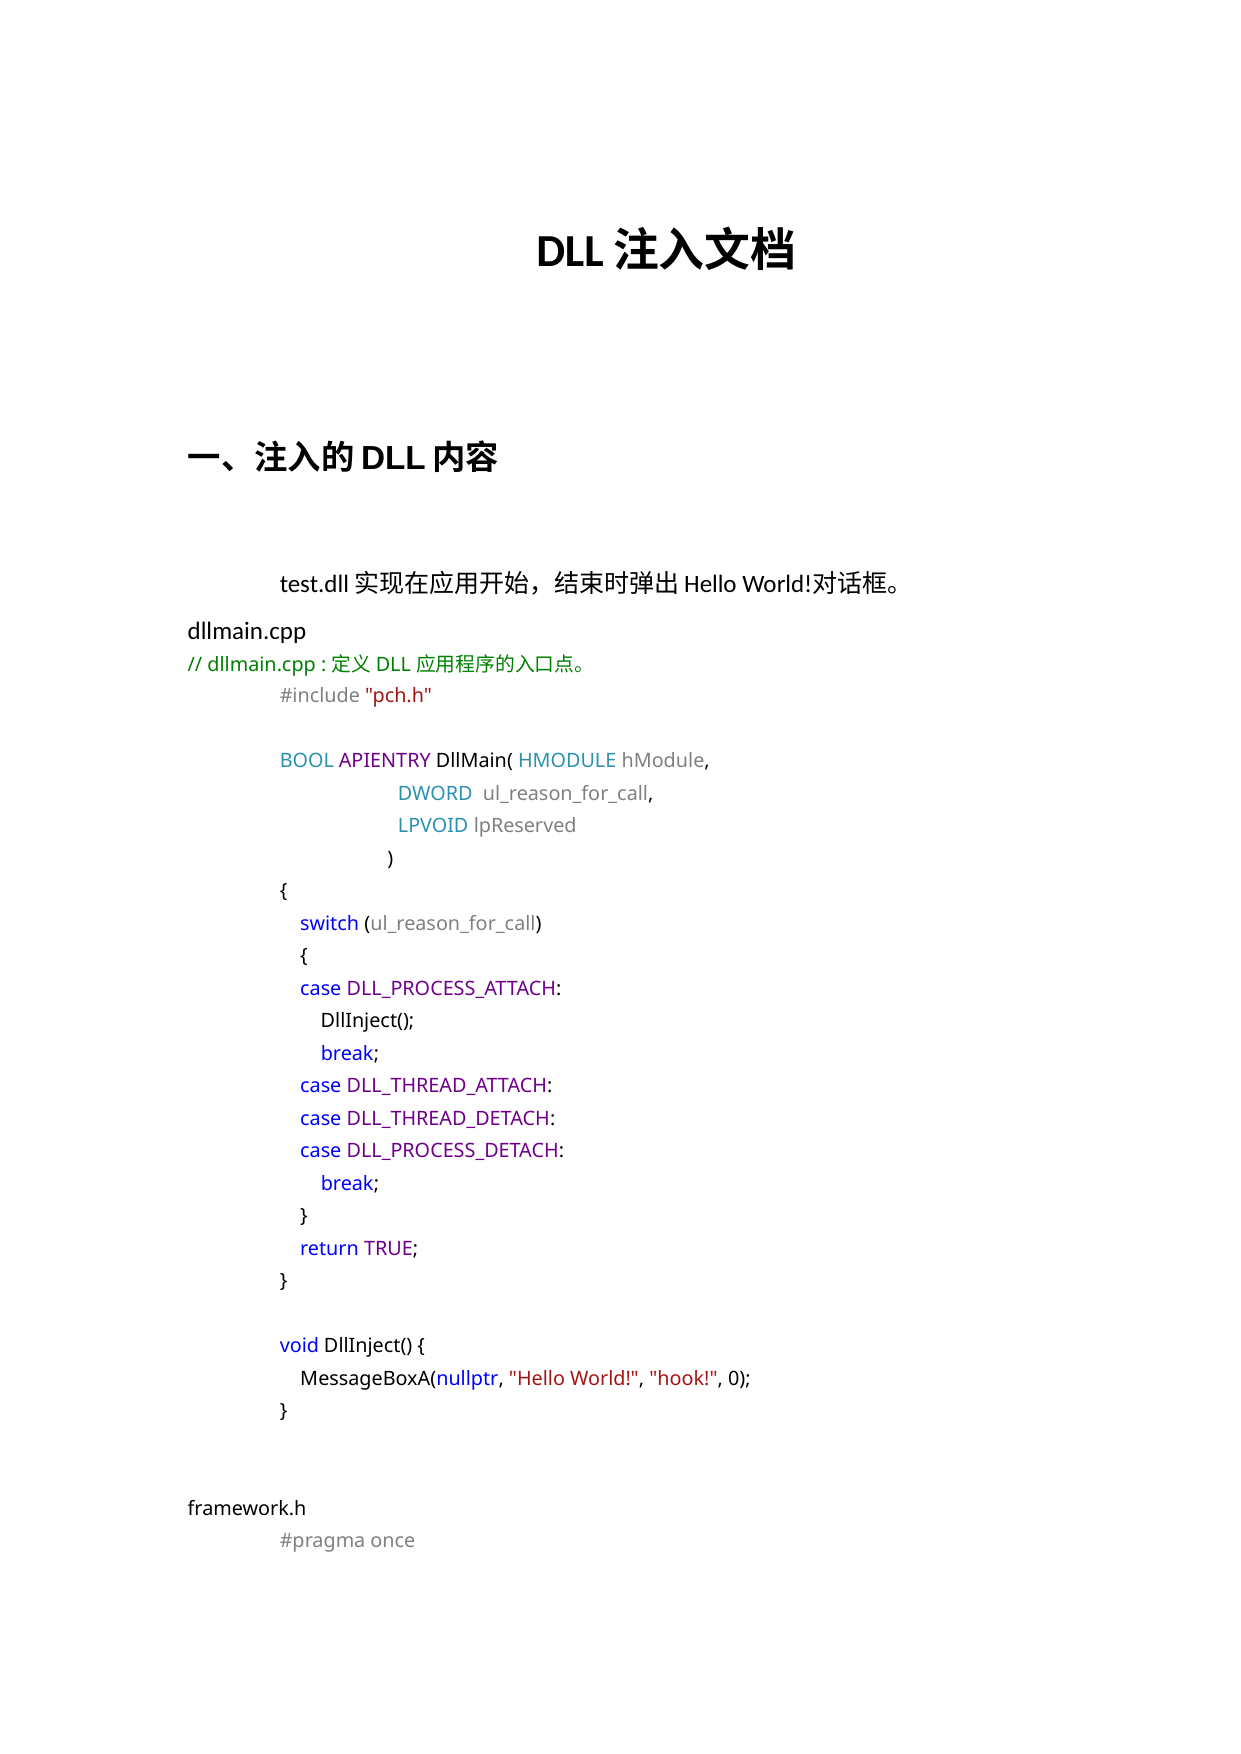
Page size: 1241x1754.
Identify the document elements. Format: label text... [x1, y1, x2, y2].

text } [187, 1394, 1053, 1426]
text DWORD ul_reason_for_call, [187, 776, 1053, 809]
text case DLL_PROCESS_DETACH: [187, 1134, 1053, 1166]
text LPVOID lpReserved [187, 809, 1053, 841]
text MessageBoxA(nullptr, "Hello World!", "hook!", 0); [187, 1361, 1053, 1394]
text case DLL_PROCESS_ATTACH: [187, 971, 1053, 1004]
text break; [187, 1036, 1053, 1069]
text ) [187, 841, 1053, 874]
text BOOL APIENTRY DllMain( HMODULE hModule, [187, 744, 1053, 776]
text { [187, 939, 1053, 971]
text // dllmain.cpp : 定义 DLL 应用程序的入口点。 [187, 646, 1053, 679]
text { [187, 874, 1053, 906]
text } [187, 1264, 1053, 1296]
text test.dll实现在应用开始，结束时弹出Hello World!对话框。 [187, 549, 1053, 614]
subtitle DLL注入文档 [187, 197, 1053, 295]
text #pragma once [187, 1524, 1053, 1556]
text } [187, 1199, 1053, 1231]
text case DLL_THREAD_DETACH: [187, 1101, 1053, 1134]
text void DllInject() { [187, 1329, 1053, 1361]
text switch (ul_reason_for_call) [187, 906, 1053, 939]
subtitle 注入的DLL内容 [187, 422, 1053, 487]
list framework.h [187, 1491, 1053, 1524]
text case DLL_THREAD_ATTACH: [187, 1069, 1053, 1101]
list dllmain.cpp [187, 614, 1053, 646]
text DllInject(); [187, 1004, 1053, 1036]
text #include "pch.h" [187, 679, 1053, 711]
text break; [187, 1166, 1053, 1199]
text return TRUE; [187, 1231, 1053, 1264]
